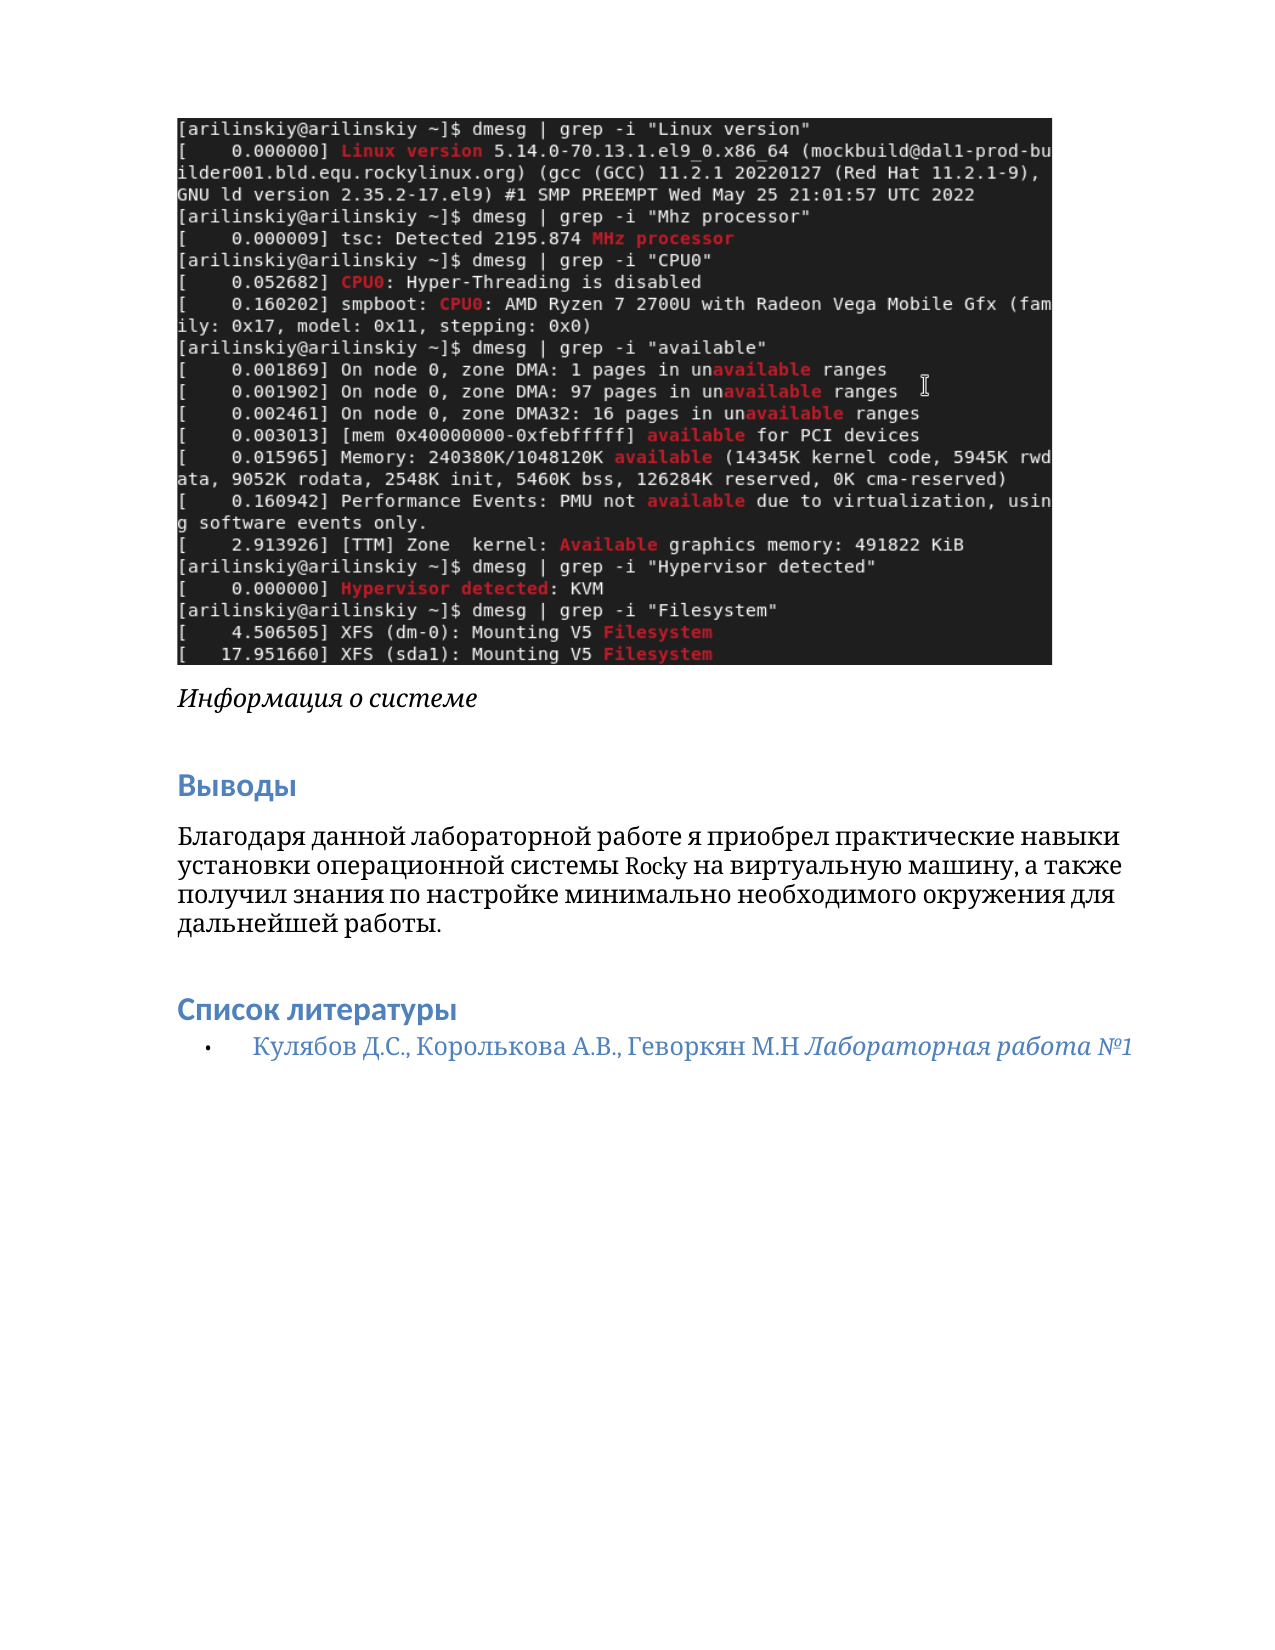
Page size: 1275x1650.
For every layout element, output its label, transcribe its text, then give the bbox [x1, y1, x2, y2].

subtitle Список литературы [177, 988, 1186, 1029]
list Кулябов Д.С., Королькова А.В., Геворкян М.Н Лабораторная работа №1 [202, 1033, 1186, 1062]
subtitle Выводы [177, 764, 1186, 804]
text Информация о системе [177, 685, 1186, 714]
text Благодаря данной лабораторной работе я приобрел практические навыки установки операционной системы Rocky на виртуальную машину, а также получил знания по настройке минимально необходимого окружения для дальнейшей работы. [177, 823, 1186, 938]
picture [177, 118, 1053, 665]
